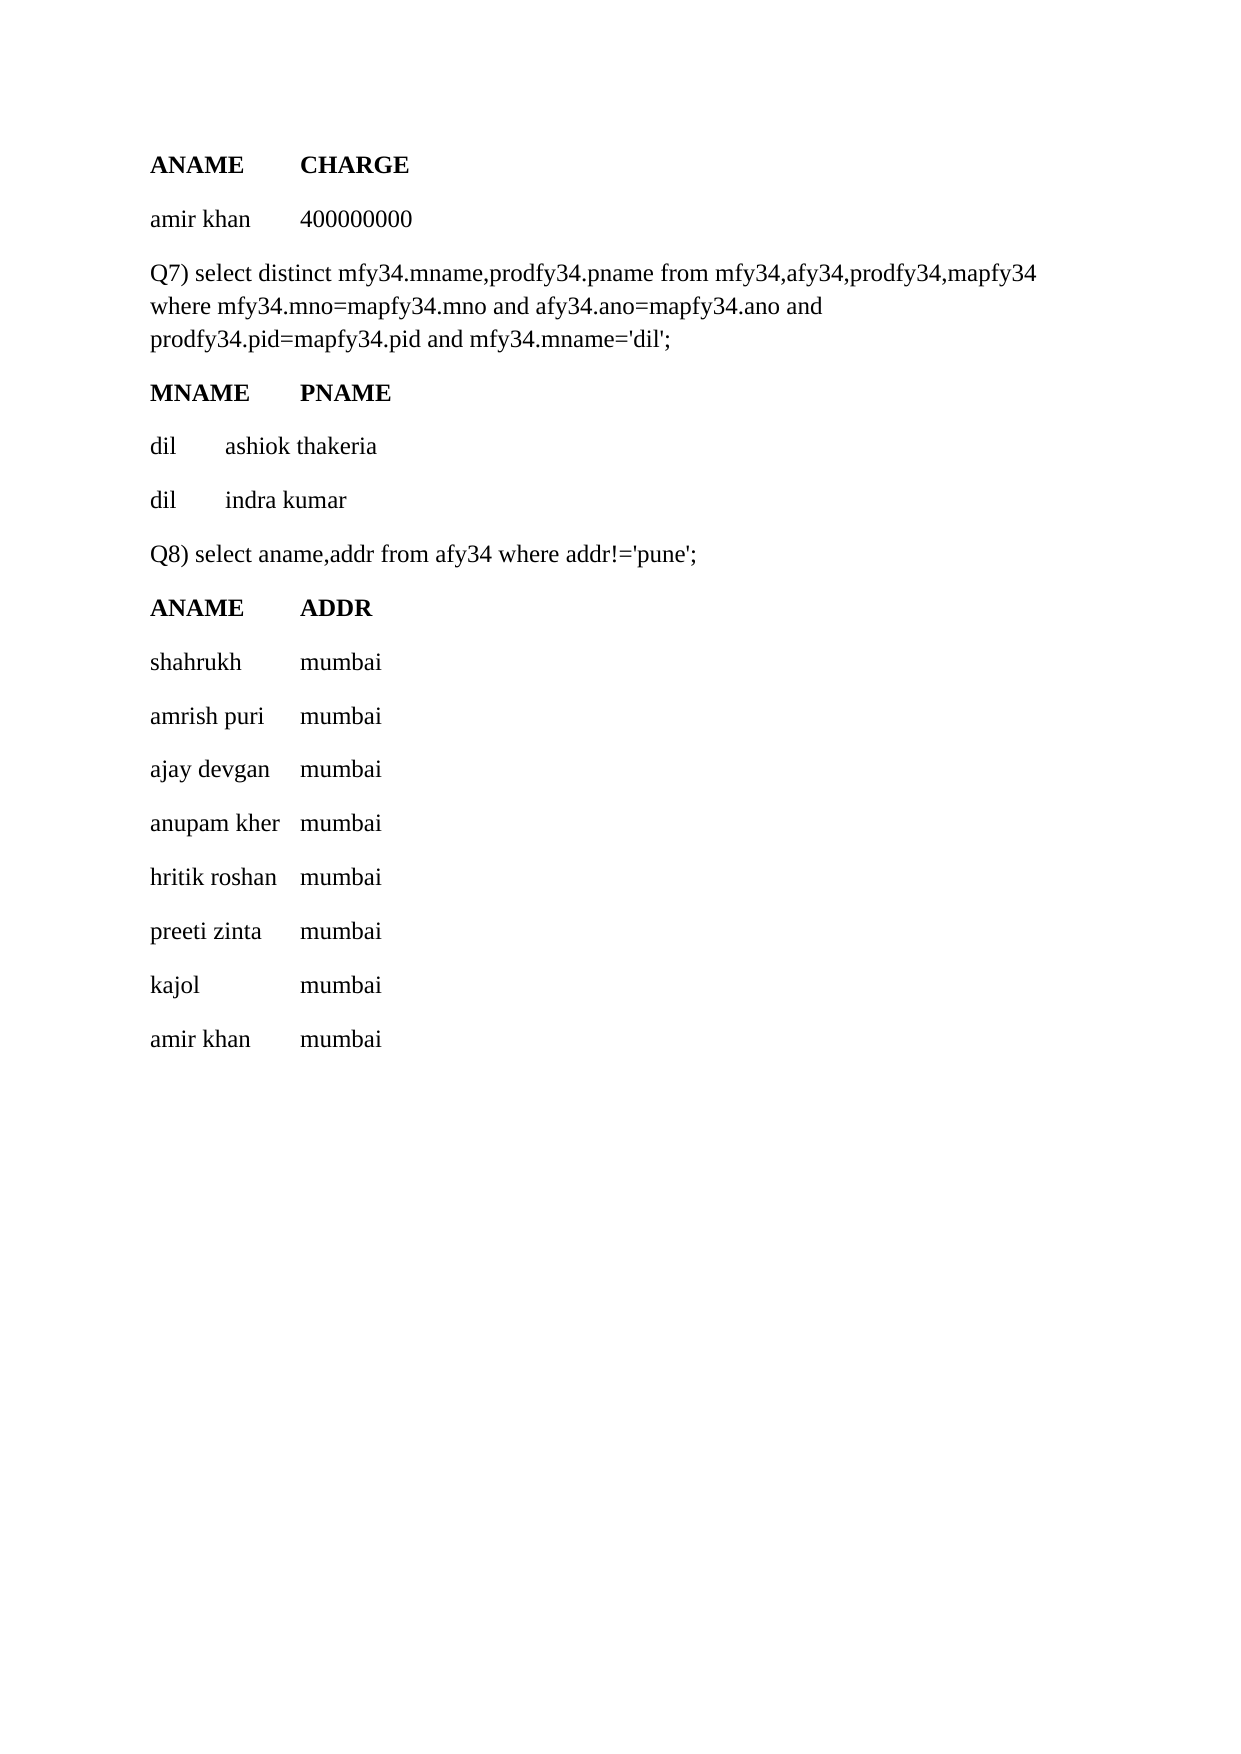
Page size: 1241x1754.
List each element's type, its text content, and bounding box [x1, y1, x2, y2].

text ANAME ADDR [150, 593, 1090, 622]
text anupam kher mumbai [150, 808, 1090, 837]
text shahrukh mumbai [150, 647, 1090, 676]
text amir khan 400000000 [150, 204, 1090, 233]
text ANAME CHARGE [150, 150, 1090, 179]
text Q8) select aname,addr from afy34 where addr!='pune'; [150, 539, 1090, 568]
text ajay devgan mumbai [150, 754, 1090, 783]
text MNAME PNAME [150, 378, 1090, 406]
text preeti zinta mumbai [150, 916, 1090, 945]
text dil ashiok thakeria [150, 431, 1090, 460]
text amrish puri mumbai [150, 701, 1090, 729]
text amir khan mumbai [150, 1024, 1090, 1053]
text dil indra kumar [150, 485, 1090, 514]
text kajol mumbai [150, 970, 1090, 999]
text Q7) select distinct mfy34.mname,prodfy34.pname from mfy34,afy34,prodfy34,mapfy34 where mfy34.mno=mapfy34.mno and afy34.ano=mapfy34.ano and prodfy34.pid=mapfy34.pid and mfy34.mname='dil'; [150, 258, 1090, 352]
text hritik roshan mumbai [150, 862, 1090, 891]
